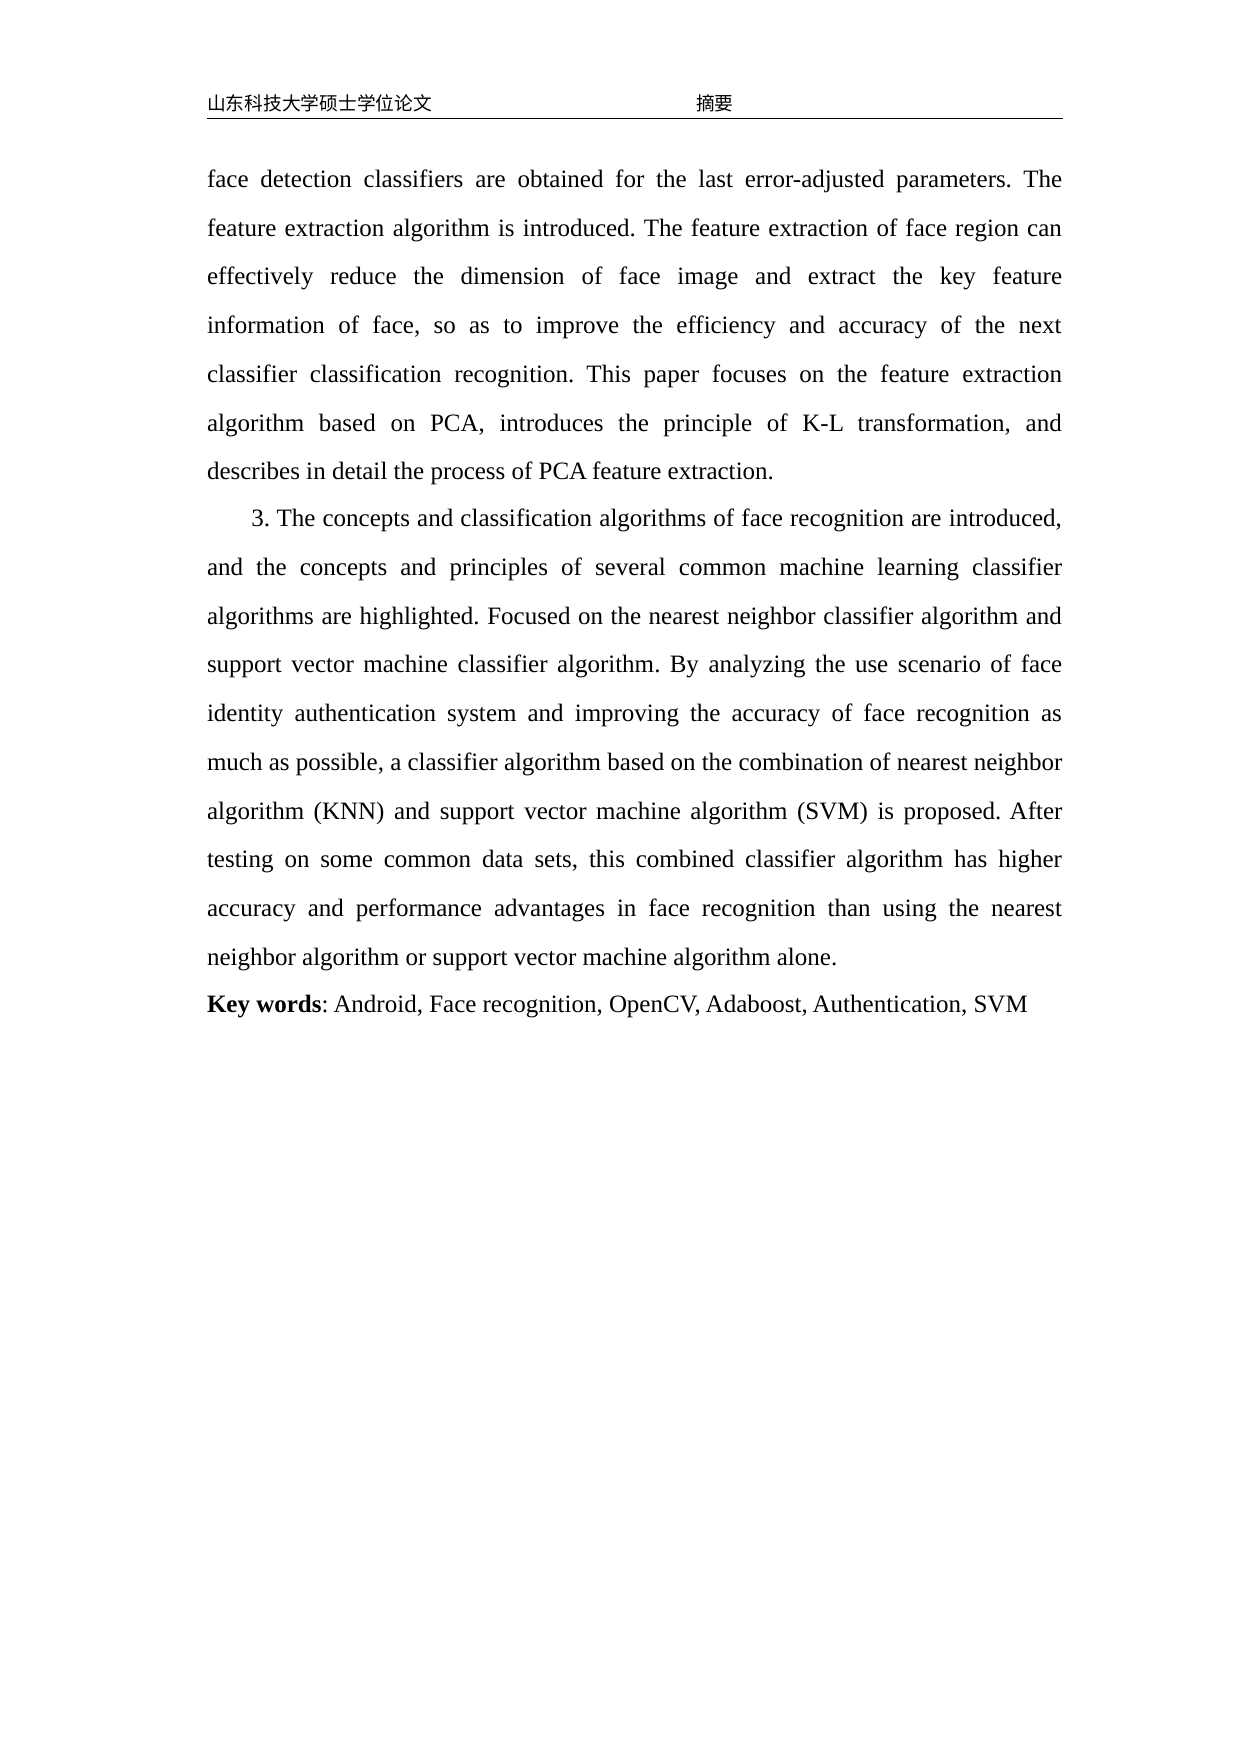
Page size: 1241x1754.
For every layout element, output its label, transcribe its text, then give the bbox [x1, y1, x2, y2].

text 3. The concepts and classification algorithms of face recognition are introduced, and the concepts and principles of several common machine learning classifier algorithms are highlighted. Focused on the nearest neighbor classifier algorithm and support vector machine classifier algorithm. By analyzing the use scenario of face identity authentication system and improving the accuracy of face recognition as much as possible, a classifier algorithm based on the combination of nearest neighbor algorithm (KNN) and support vector machine algorithm (SVM) is proposed. After testing on some common data sets, this combined classifier algorithm has higher accuracy and performance advantages in face recognition than using the nearest neighbor algorithm or support vector machine algorithm alone. [207, 501, 1063, 973]
text Key words: Android, Face recognition, OpenCV, Adaboost, Authentication, SVM [207, 987, 1063, 1019]
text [207, 162, 1063, 487]
